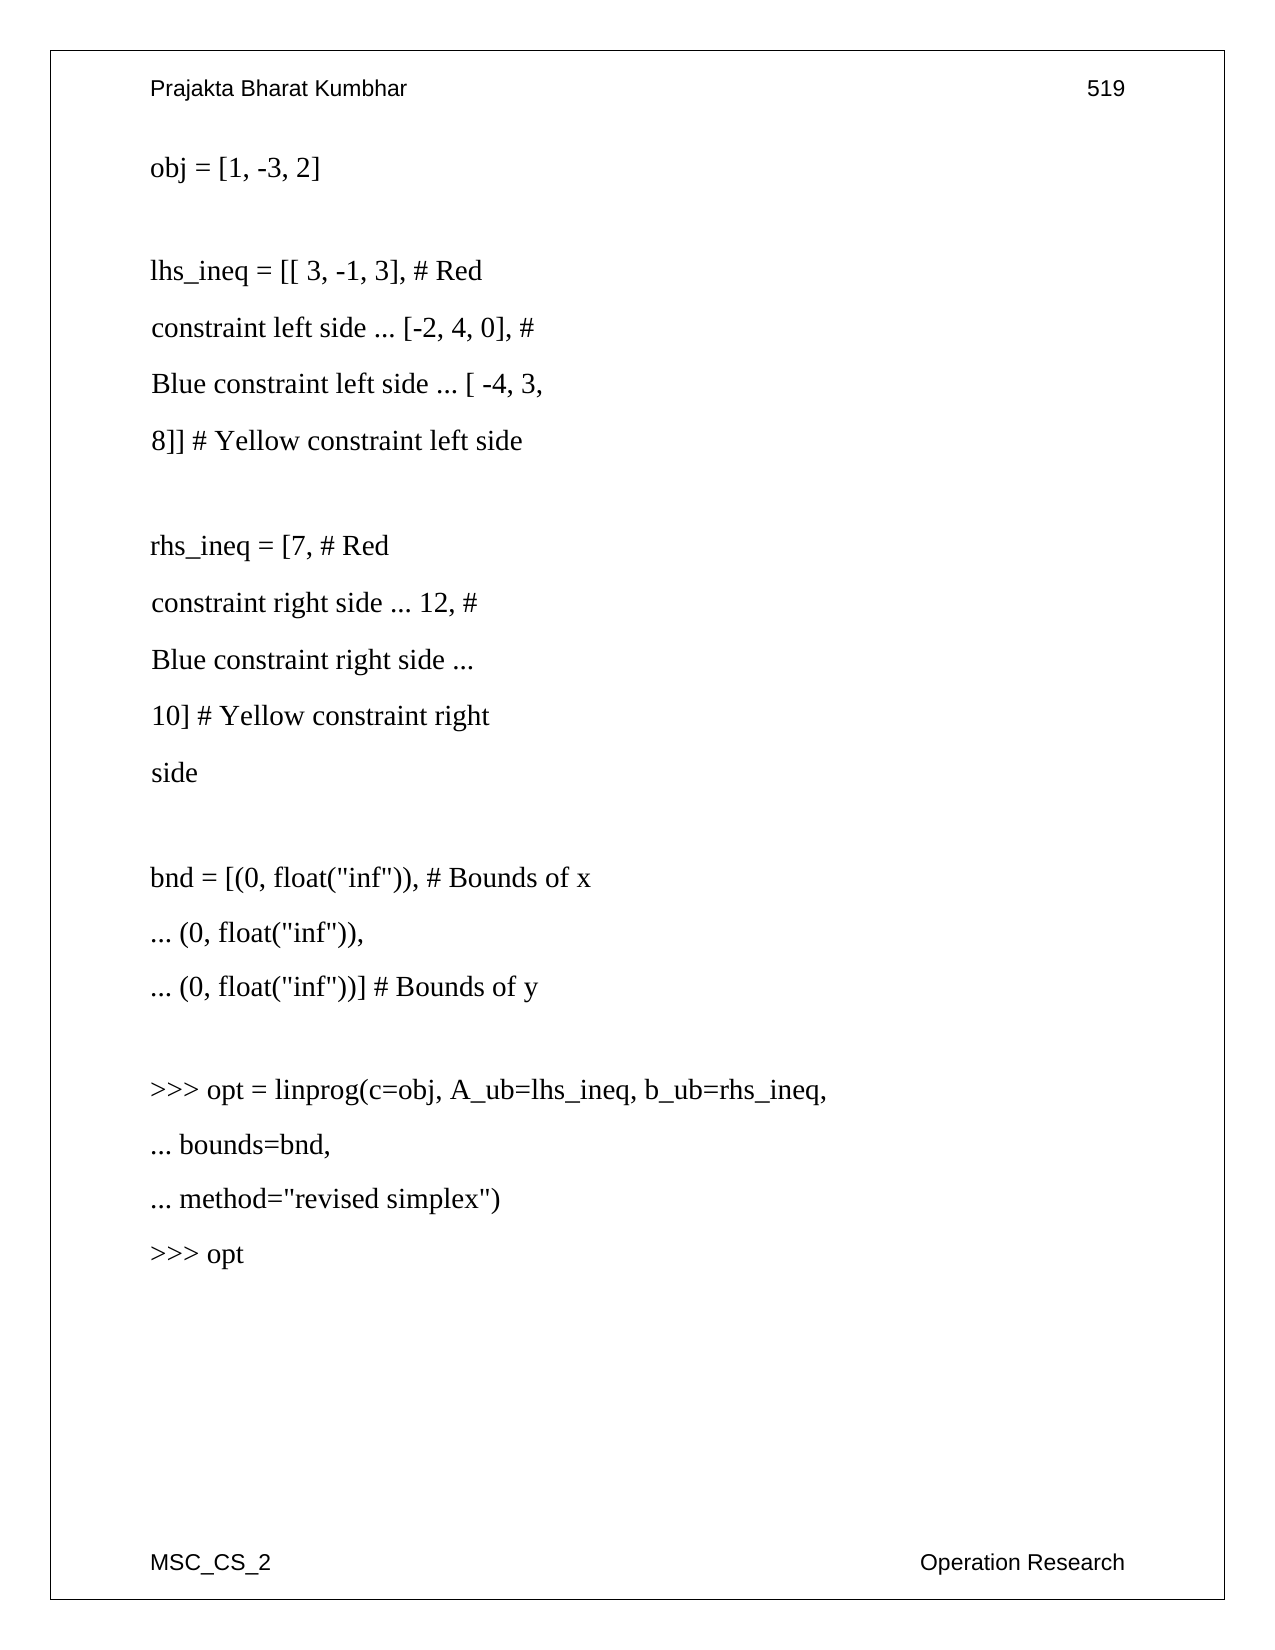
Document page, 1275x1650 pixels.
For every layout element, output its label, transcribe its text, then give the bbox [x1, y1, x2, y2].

text ... method="revised simplex") [150, 1181, 1125, 1215]
text obj = [1, -3, 2] [150, 150, 1125, 183]
text >>> opt = linprog(c=obj, A_ub=lhs_ineq, b_ub=rhs_ineq, [150, 1072, 1125, 1106]
text ... (0, float("inf"))] # Bounds of y [150, 969, 1125, 1003]
text bnd = [(0, float("inf")), # Bounds of x [150, 860, 1125, 894]
text >>> opt [150, 1236, 1125, 1269]
text ... bounds=bnd, [150, 1127, 1125, 1161]
text lhs_ineq = [[ 3, -1, 3], # Red constraint left side ... [-2, 4, 0], # Blue constraint left side ... [ -4, 3, 8]] # Yellow constraint left side [150, 253, 565, 457]
text rhs_ineq = [7, # Red constraint right side ... 12, # Blue constraint right side ... 10] # Yellow constraint right side [150, 528, 504, 789]
text ... (0, float("inf")), [150, 915, 1125, 948]
